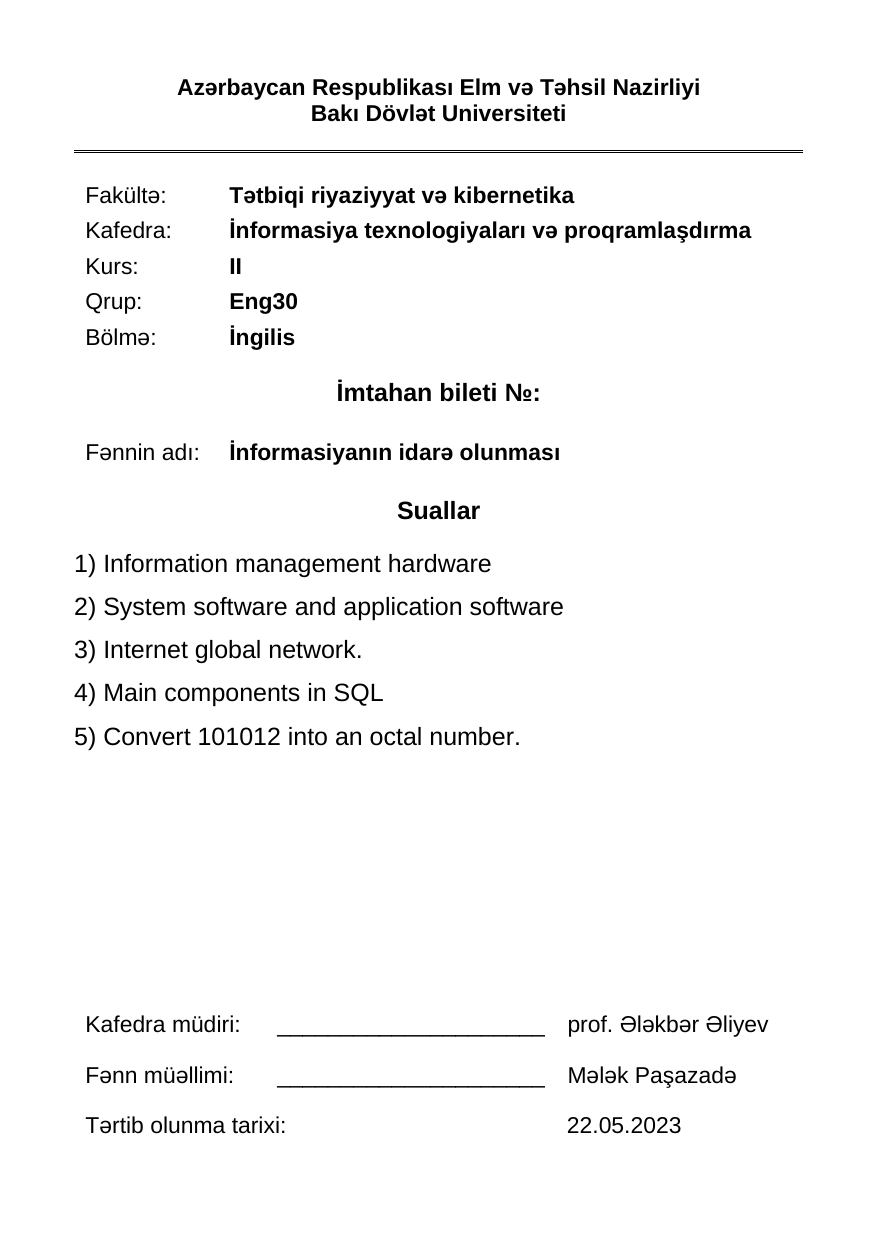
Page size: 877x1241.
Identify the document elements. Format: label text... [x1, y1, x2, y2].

text 1) Information management hardware [74, 549, 803, 578]
text 5) Convert 101012 into an octal number. [74, 722, 803, 750]
text 2) System software and application software [74, 592, 803, 621]
text 4) Main components in SQL [74, 678, 803, 707]
text 3) Internet global network. [74, 635, 803, 664]
